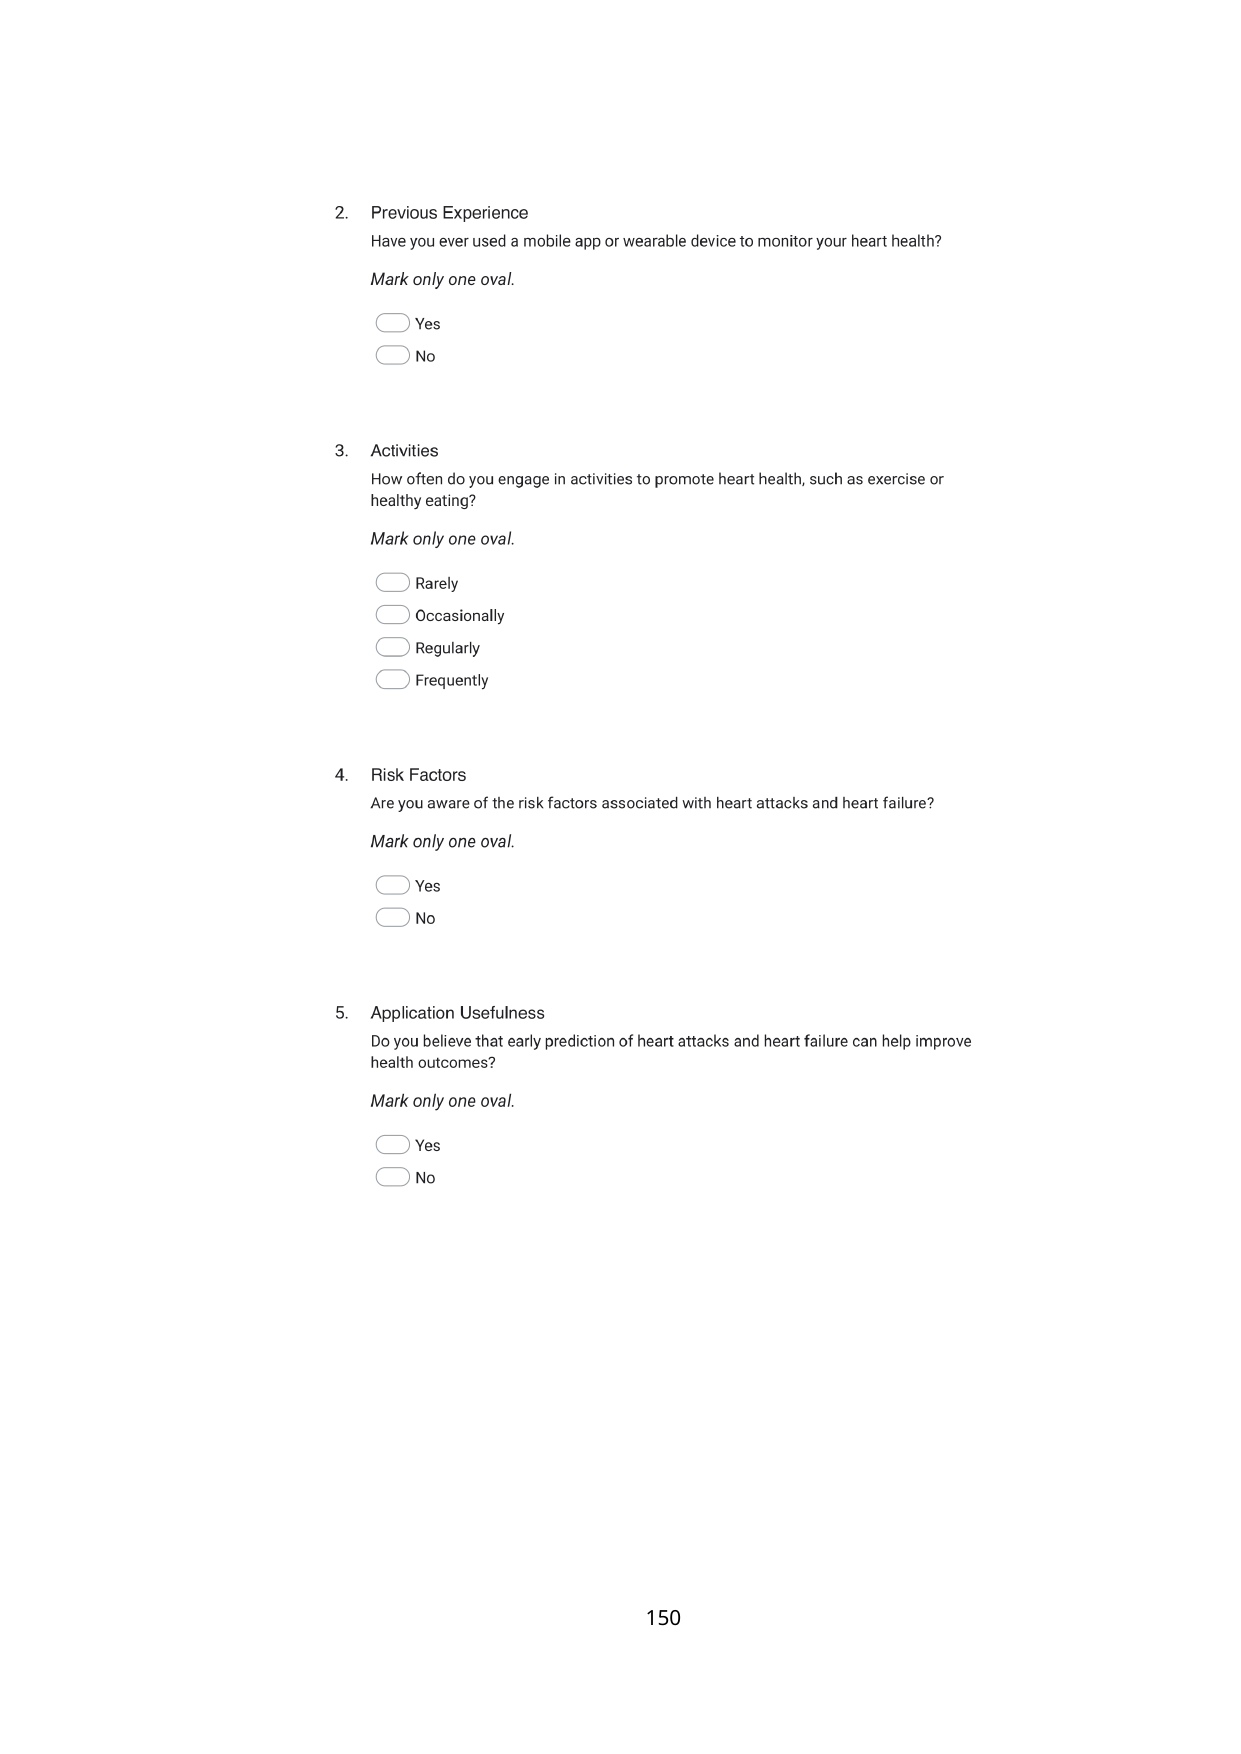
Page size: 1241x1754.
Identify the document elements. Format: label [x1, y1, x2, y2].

picture [236, 151, 1091, 1360]
